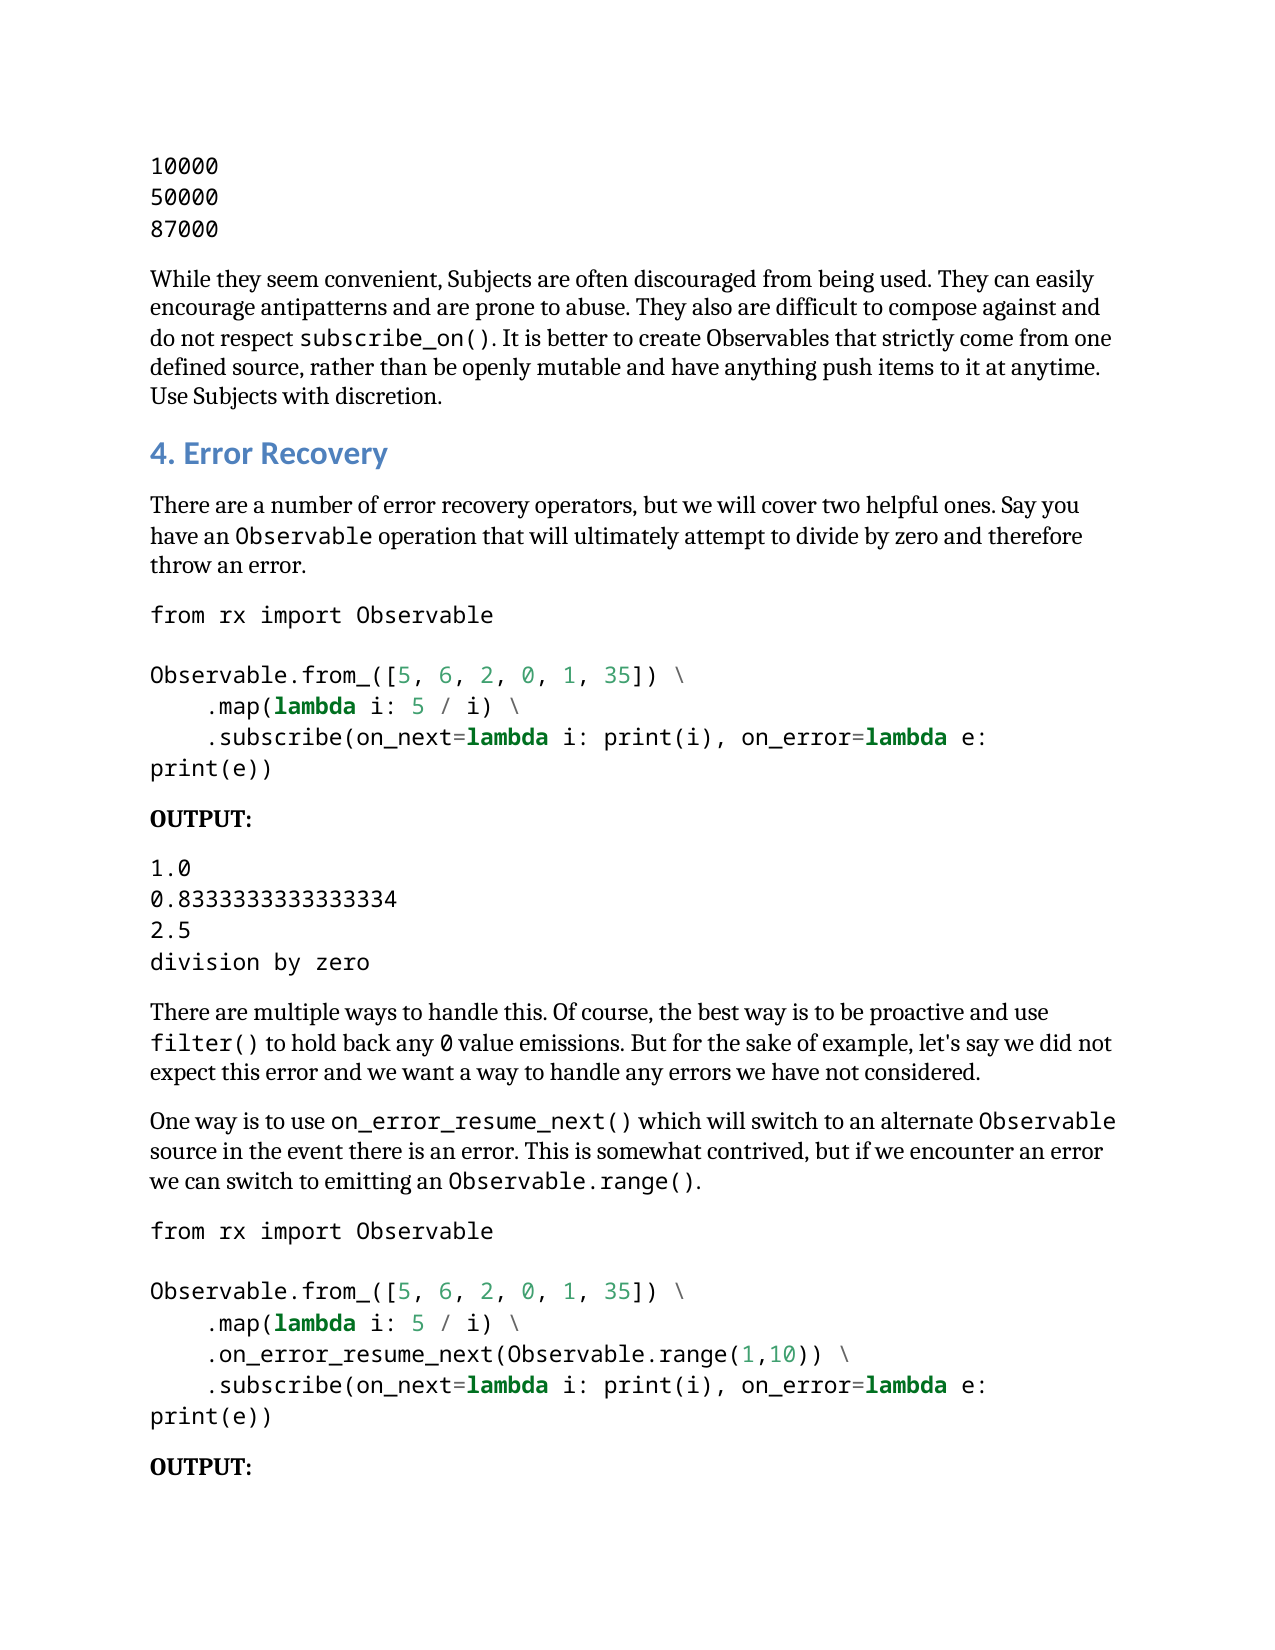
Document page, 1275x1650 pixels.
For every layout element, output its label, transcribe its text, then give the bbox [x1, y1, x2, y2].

text 10000 50000 87000 [150, 150, 1125, 244]
text One way is to use on_error_resume_next() which will switch to an alternate Observable source in the event there is an error. This is somewhat contrived, but if we encounter an error we can switch to emitting an Observable.range(). [150, 1105, 1125, 1197]
text from rx import Observable Observable.from_([5, 6, 2, 0, 1, 35]) \ .map(lambda i: 5 / i) \ .on_error_resume_next(Observable.range(1,10)) \ .subscribe(on_next=lambda i: print(i), on_error=lambda e: print(e)) [150, 1215, 1125, 1432]
text There are multiple ways to handle this. Of course, the best way is to be proactive and use filter() to hold back any 0 value emissions. But for the sake of example, let's say we did not expect this error and we want a way to handle any errors we have not considered. [150, 998, 1125, 1087]
text OUTPUT: [150, 1452, 1125, 1481]
text from rx import Observable Observable.from_([5, 6, 2, 0, 1, 35]) \ .map(lambda i: 5 / i) \ .subscribe(on_next=lambda i: print(i), on_error=lambda e: print(e)) [150, 599, 1125, 784]
text 1.0 0.8333333333333334 2.5 division by zero [150, 852, 1125, 977]
text OUTPUT: [150, 804, 1125, 833]
subtitle 4. Error Recovery [150, 432, 1125, 472]
